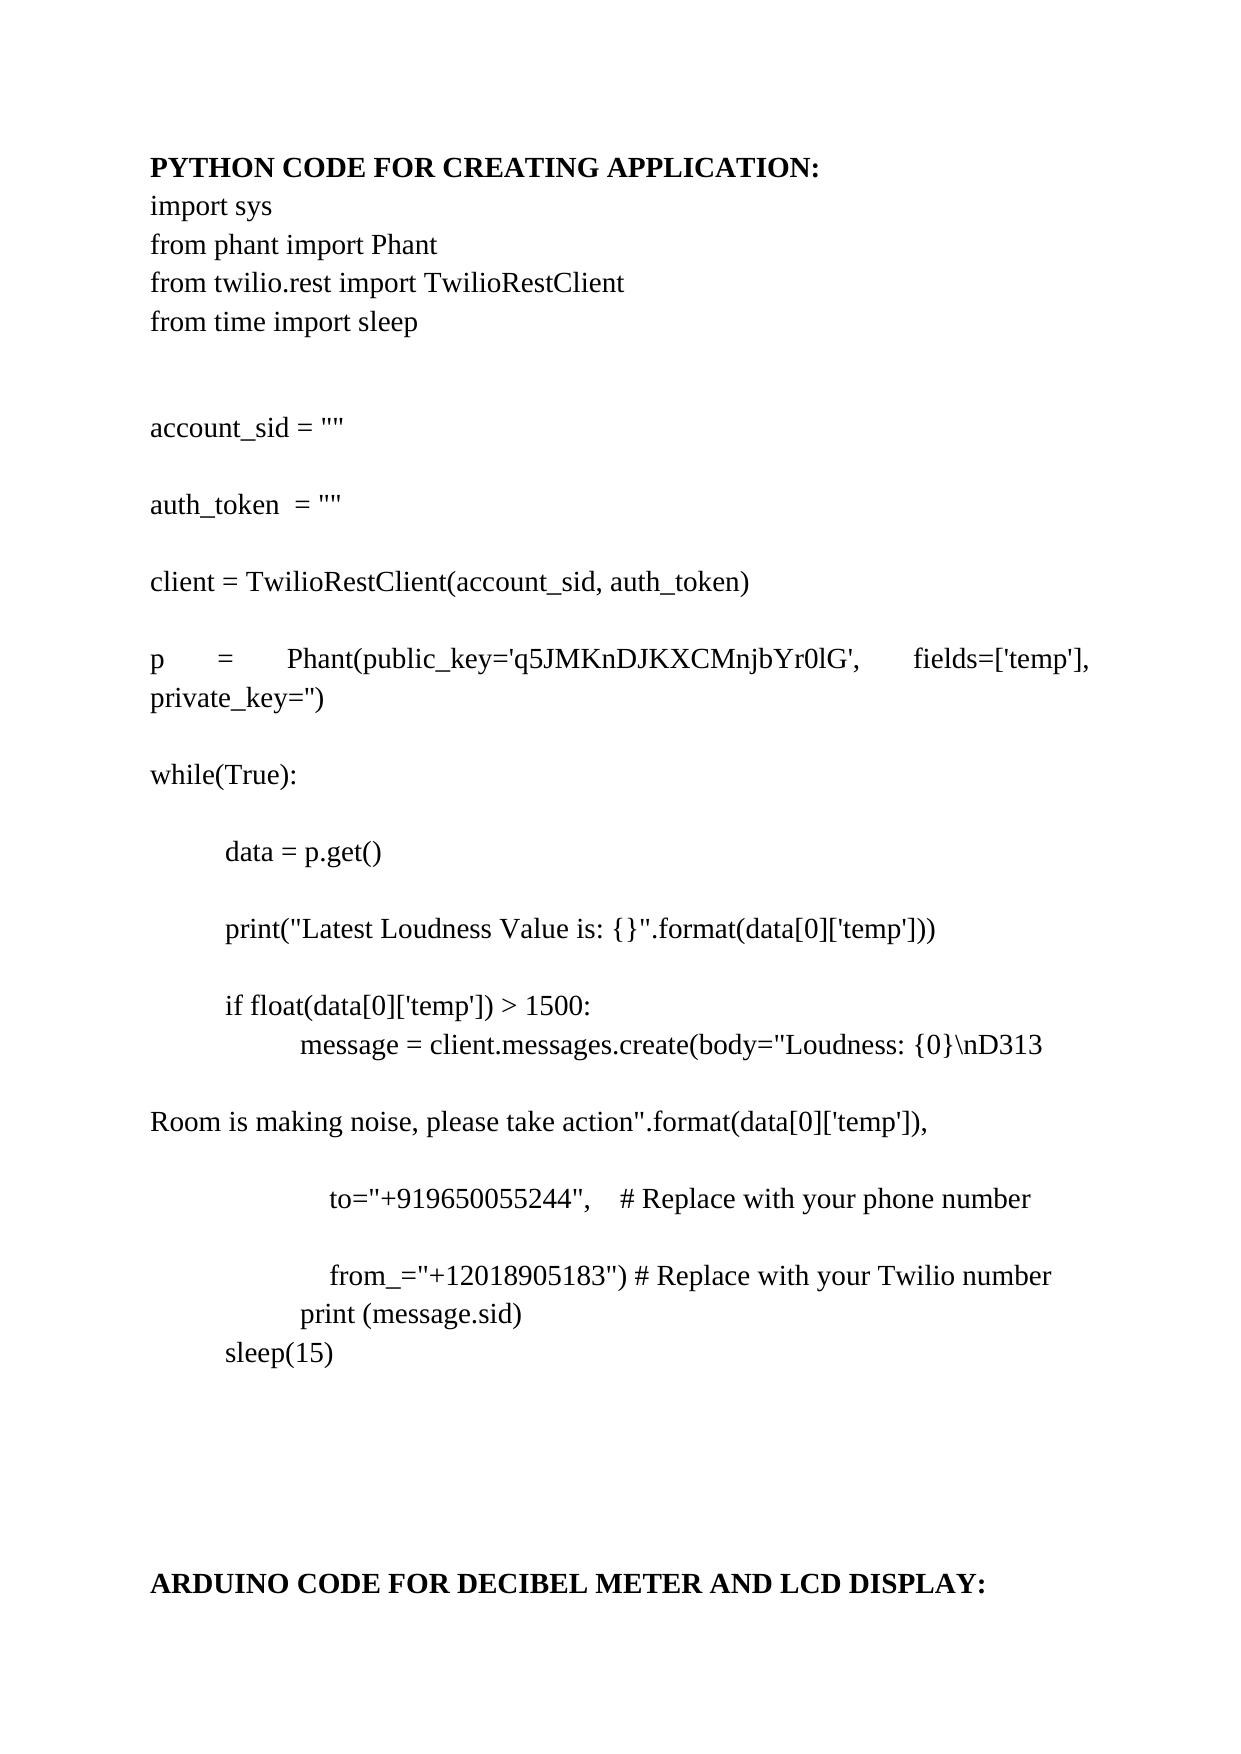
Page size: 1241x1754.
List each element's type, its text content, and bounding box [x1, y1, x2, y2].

text auth_token = "" [150, 487, 1090, 521]
text while(True): [150, 757, 1090, 791]
text Room is making noise, please take action".format(data[0]['temp']), [150, 1104, 1090, 1137]
text PYTHON CODE FOR CREATING APPLICATION: [150, 150, 1090, 183]
text from_="+12018905183") # Replace with your Twilio number [150, 1258, 1090, 1292]
text p = Phant(public_key='q5JMKnDJKXCMnjbYr0lG', fields=['temp'], private_key='') [150, 641, 1090, 713]
text sleep(15) [150, 1335, 1090, 1369]
text client = TwilioRestClient(account_sid, auth_token) [150, 564, 1090, 598]
text ARDUINO CODE FOR DECIBEL METER AND LCD DISPLAY: [150, 1566, 1090, 1600]
text from phant import Phant [150, 227, 1090, 261]
text print("Latest Loudness Value is: {}".format(data[0]['temp'])) [150, 911, 1090, 945]
text message = client.messages.create(body="Loudness: {0}\nD313 [150, 1027, 1090, 1060]
text data = p.get() [150, 834, 1090, 868]
text account_sid = "" [150, 410, 1090, 444]
text from twilio.rest import TwilioRestClient [150, 266, 1090, 299]
text to="+919650055244", # Replace with your phone number [150, 1181, 1090, 1214]
text print (message.sid) [150, 1297, 1090, 1330]
text import sys [150, 188, 1090, 222]
text if float(data[0]['temp']) > 1500: [150, 988, 1090, 1022]
text from time import sleep [150, 304, 1090, 338]
